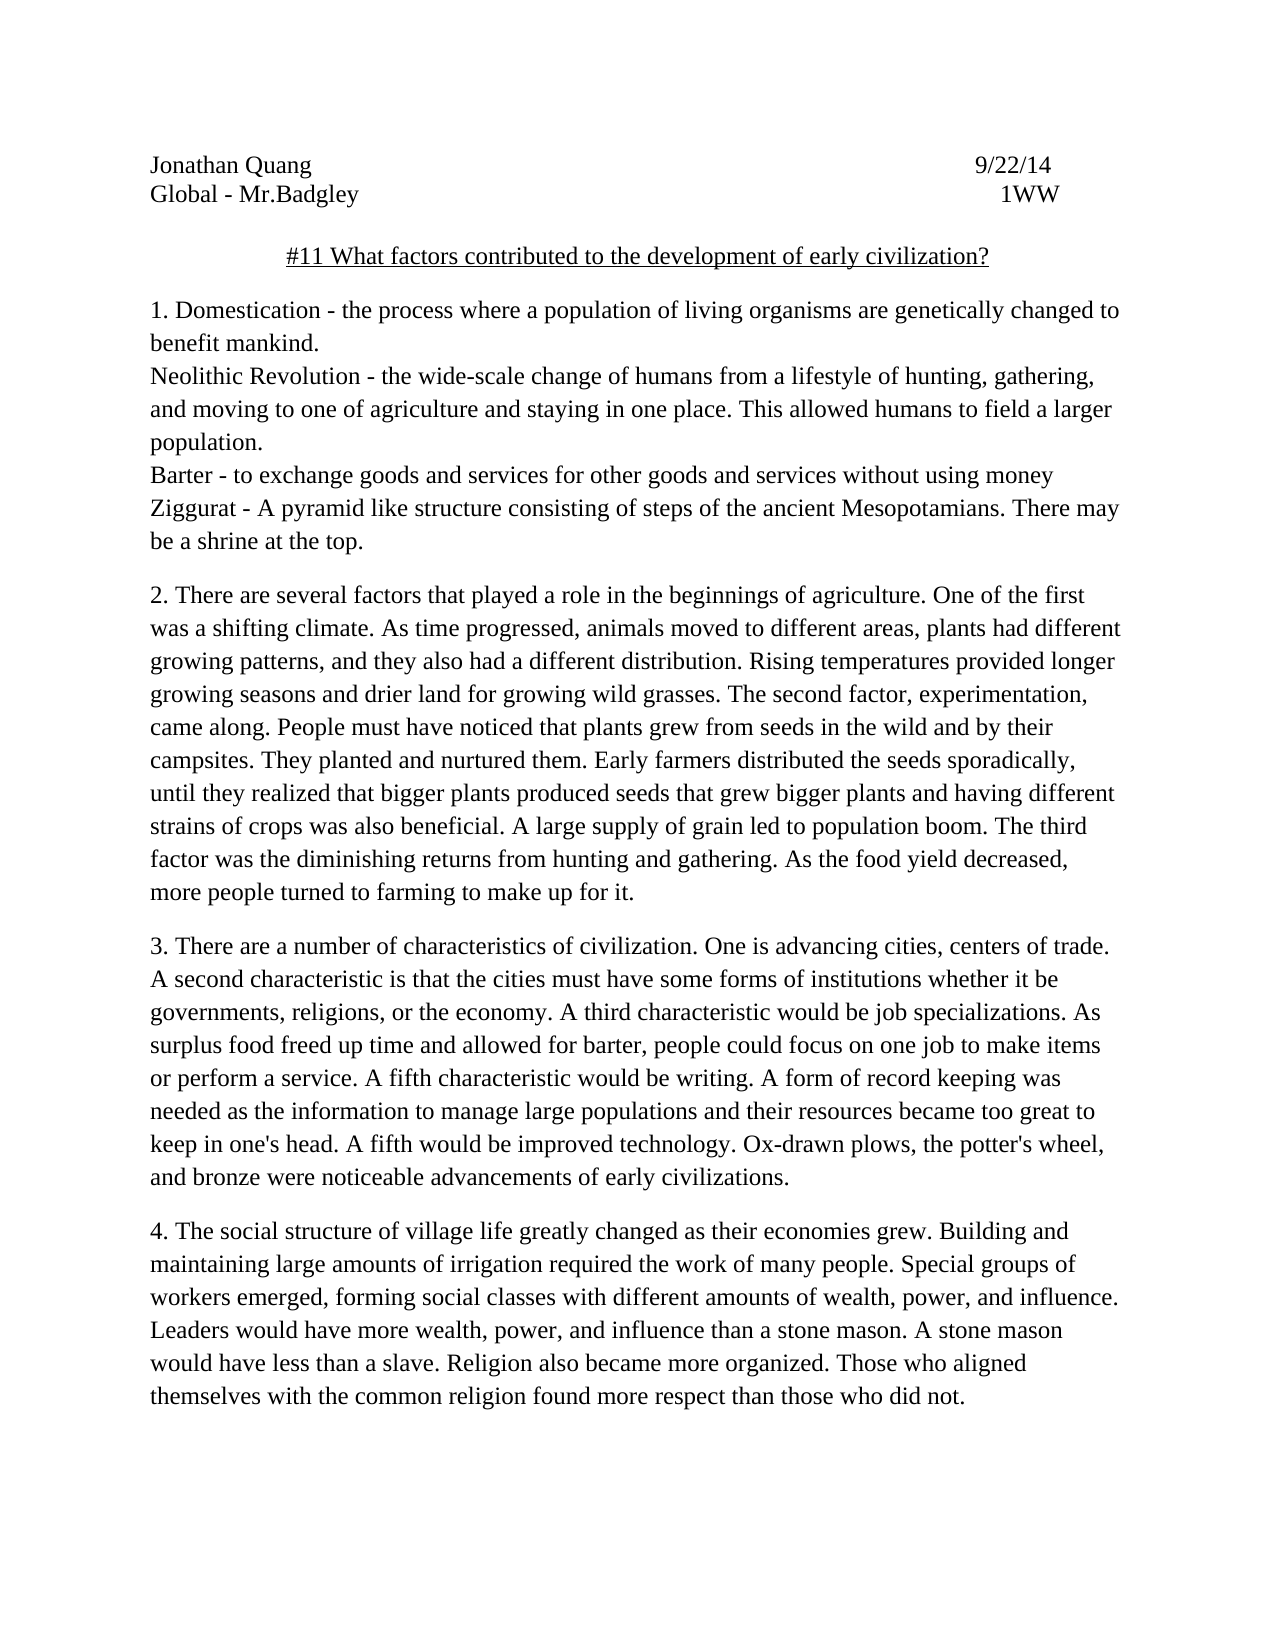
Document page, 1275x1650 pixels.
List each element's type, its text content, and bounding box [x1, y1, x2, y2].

text Global - Mr.Badgley 1WW [150, 179, 1125, 207]
text Jonathan Quang 9/22/14 [150, 150, 1125, 179]
text 2. There are several factors that played a role in the beginnings of agriculture. One of the first was a shifting climate. As time progressed, animals moved to different areas, plants had different growing patterns, and they also had a different distribution. Rising temperatures provided longer growing seasons and drier land for growing wild grasses. The second factor, experimentation, came along. People must have noticed that plants grew from seeds in the wild and by their campsites. They planted and nurtured them. Early farmers distributed the seeds sporadically, until they realized that bigger plants produced seeds that grew bigger plants and having different strains of crops was also beneficial. A large supply of grain led to population boom. The third factor was the diminishing returns from hunting and gathering. As the food yield decreased, more people turned to farming to make up for it. [150, 580, 1125, 906]
text 3. There are a number of characteristics of civilization. One is advancing cities, centers of trade. A second characteristic is that the cities must have some forms of institutions whether it be governments, religions, or the economy. A third characteristic would be job specializations. As surplus food freed up time and allowed for barter, people could focus on one job to make items or perform a service. A fifth characteristic would be writing. A form of record keeping was needed as the information to manage large populations and their resources became too great to keep in one's head. A fifth would be improved technology. Ox-drawn plows, the potter's wheel, and bronze were noticeable advancements of early civilizations. [150, 931, 1125, 1191]
text 4. The social structure of village life greatly changed as their economies grew. Building and maintaining large amounts of irrigation required the work of many people. Special groups of workers emerged, forming social classes with different amounts of wealth, power, and influence. Leaders would have more wealth, power, and influence than a stone mason. A stone mason would have less than a slave. Religion also became more organized. Those who aligned themselves with the common religion found more respect than those who did not. [150, 1216, 1125, 1410]
text #11 What factors contributed to the development of early civilization? [150, 241, 1125, 270]
text 1. Domestication - the process where a population of living organisms are genetically changed to benefit mankind. Neolithic Revolution - the wide-scale change of humans from a lifestyle of hunting, gathering, and moving to one of agriculture and staying in one place. This allowed humans to field a larger population. Barter - to exchange goods and services for other goods and services without using money Ziggurat - A pyramid like structure consisting of steps of the ancient Mesopotamians. There may be a shrine at the top. [150, 295, 1125, 555]
